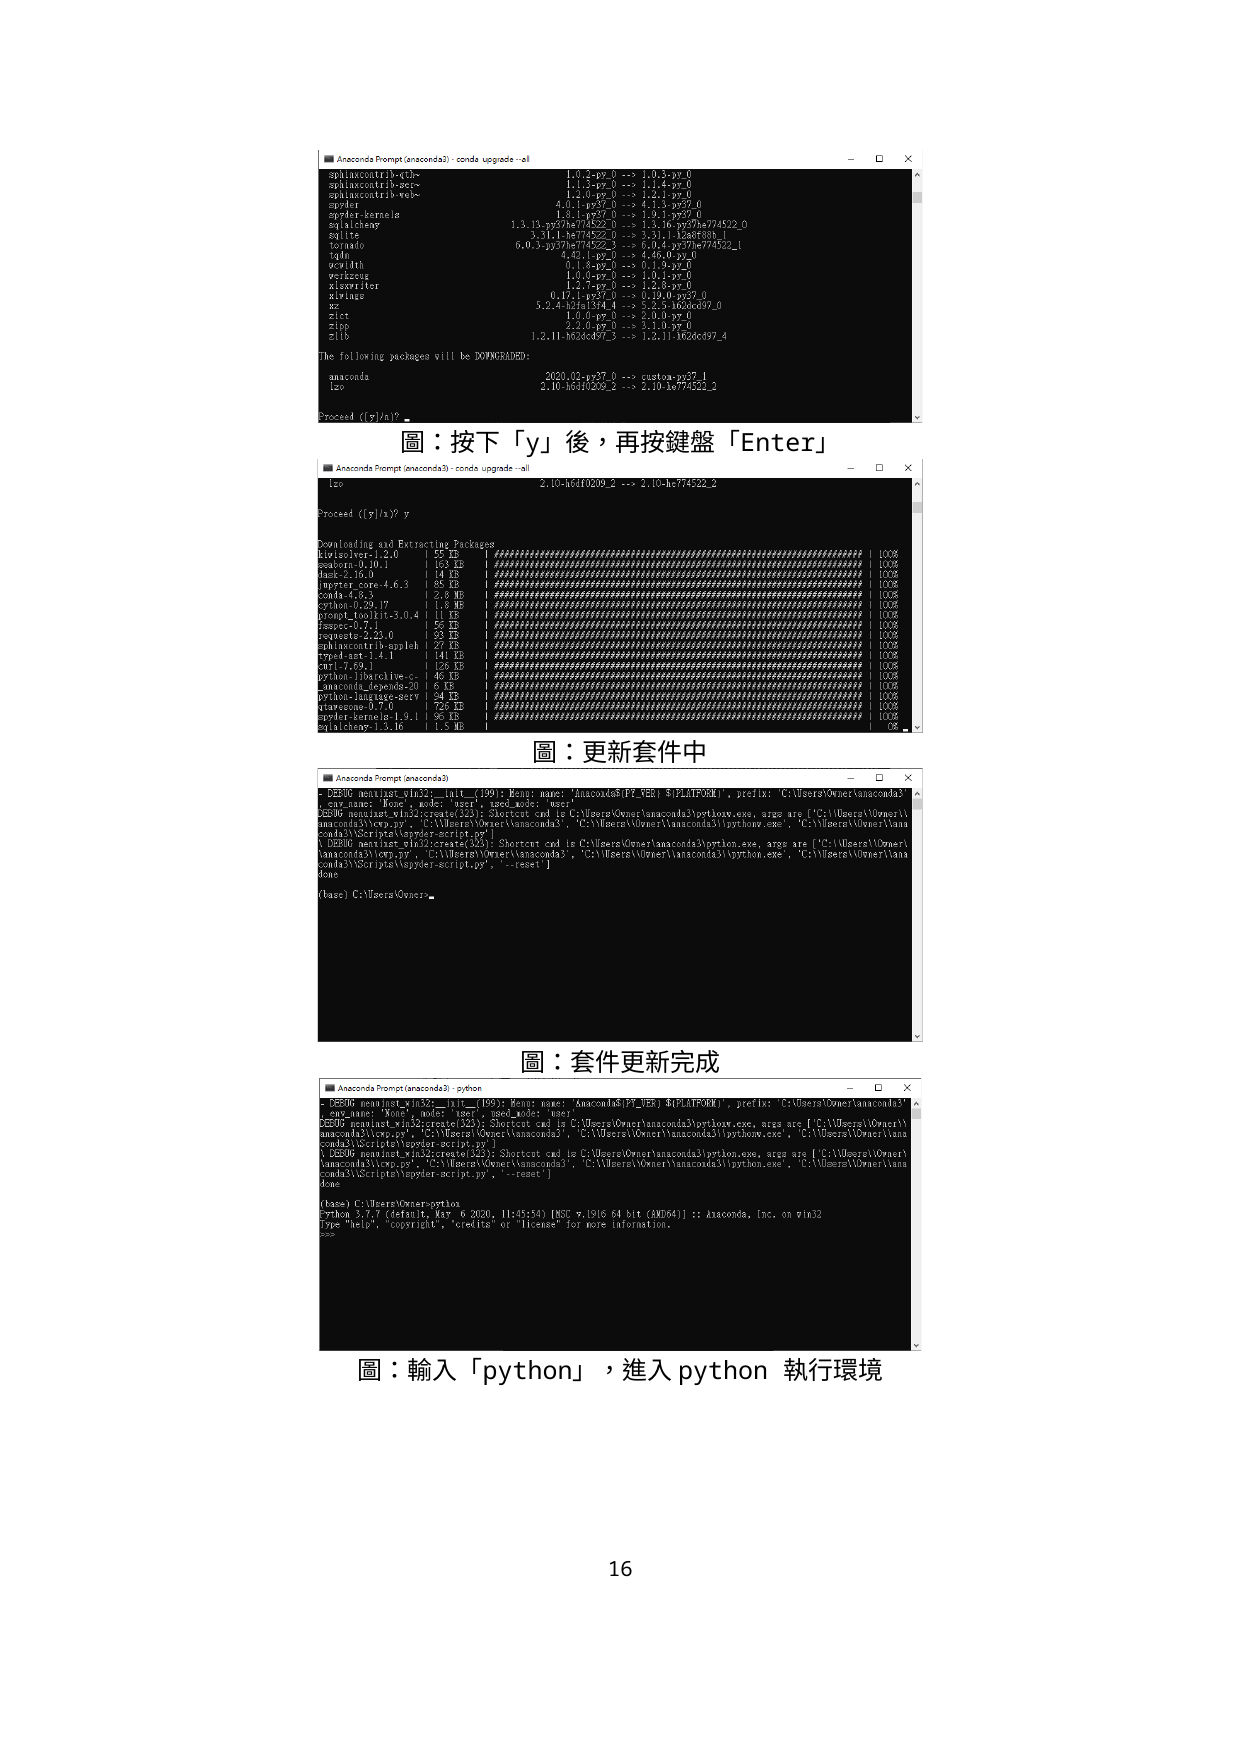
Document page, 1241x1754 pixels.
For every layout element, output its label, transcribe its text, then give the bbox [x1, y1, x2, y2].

text 圖：套件更新完成 [187, 1042, 1053, 1078]
picture [319, 1078, 922, 1351]
text 圖：輸入「python」，進入 python 執行環境 [187, 1350, 1053, 1386]
picture [318, 150, 923, 423]
picture [317, 459, 923, 733]
text 圖：按下「y」後，再按鍵盤「Enter」 [187, 423, 1053, 459]
picture [317, 768, 923, 1042]
text 圖：更新套件中 [187, 732, 1053, 769]
